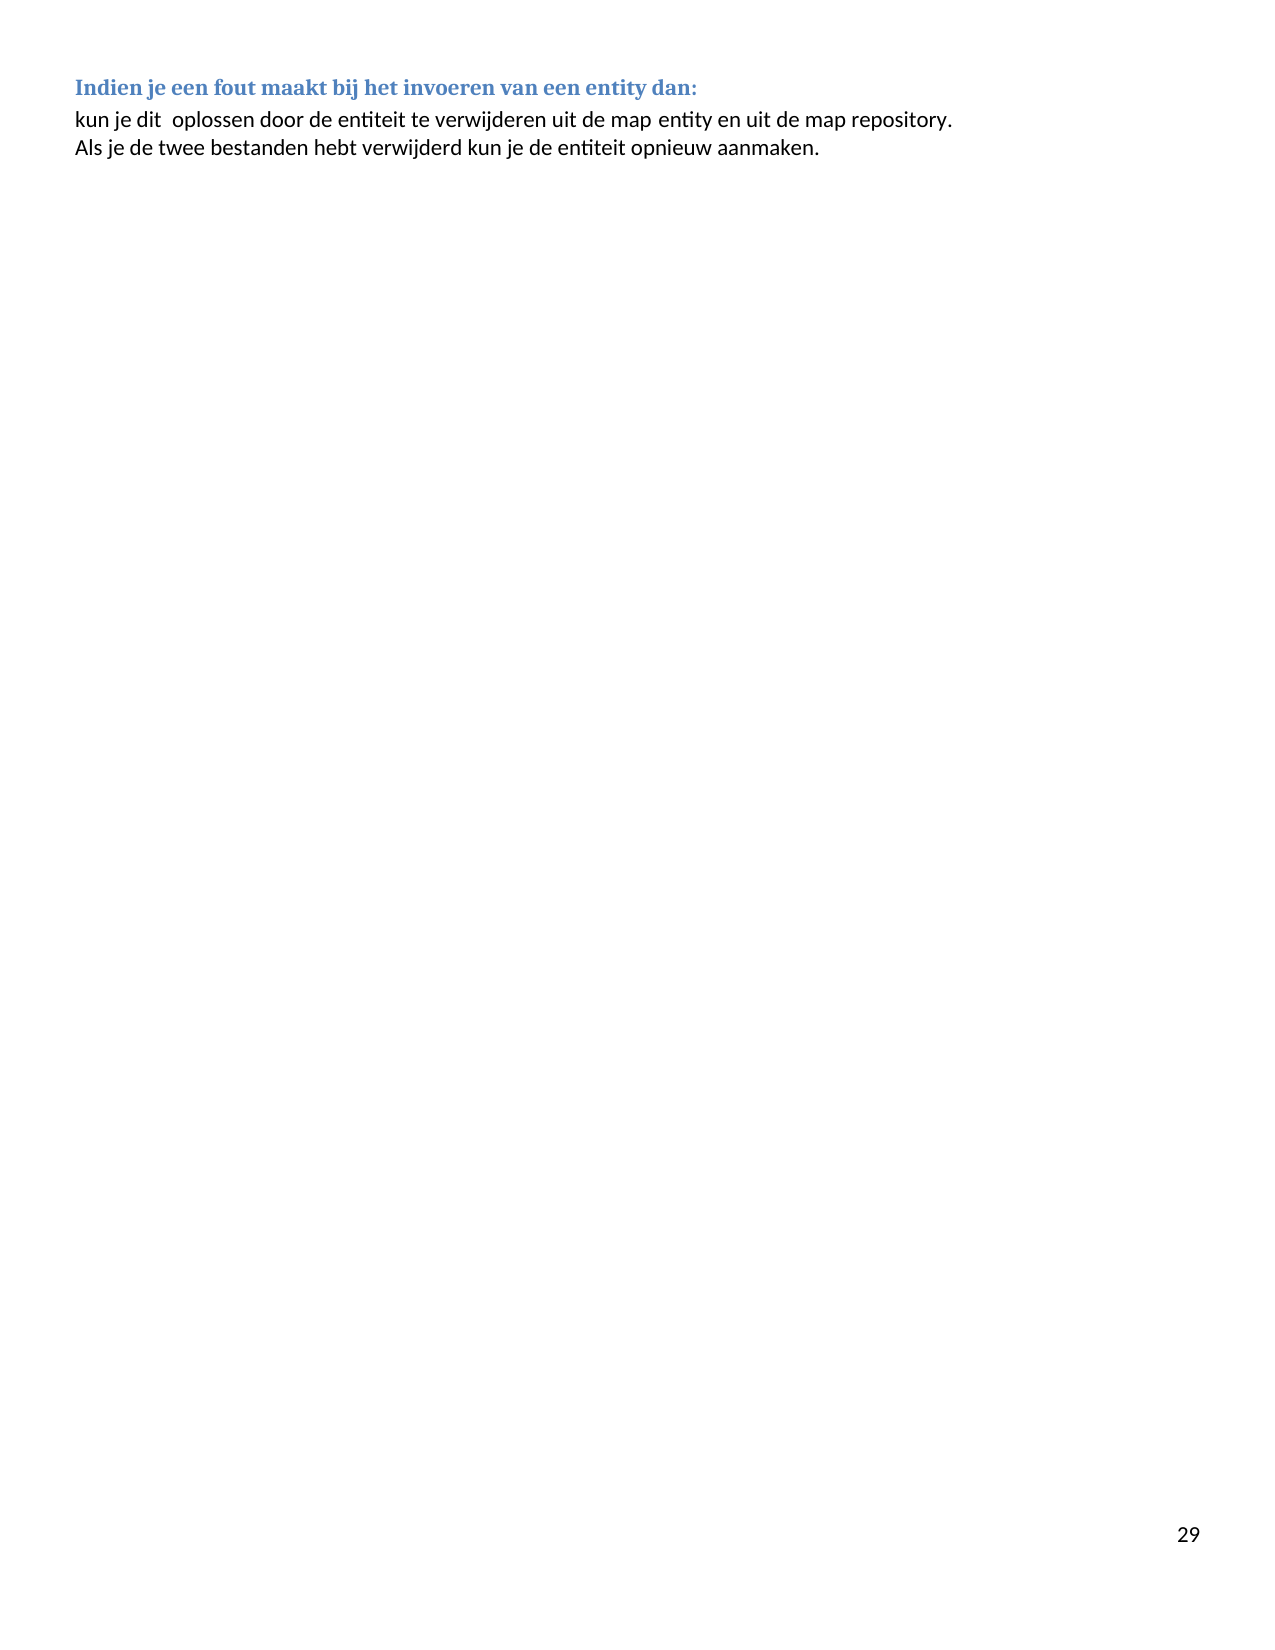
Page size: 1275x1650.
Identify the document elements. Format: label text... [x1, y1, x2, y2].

text kun je dit oplossen door de entiteit te verwijderen uit de map entity en uit de map repository. [75, 105, 1200, 133]
text Als je de twee bestanden hebt verwijderd kun je de entiteit opnieuw aanmaken. [75, 133, 1200, 161]
subtitle Indien je een fout maakt bij het invoeren van een entity dan: [75, 75, 1200, 101]
